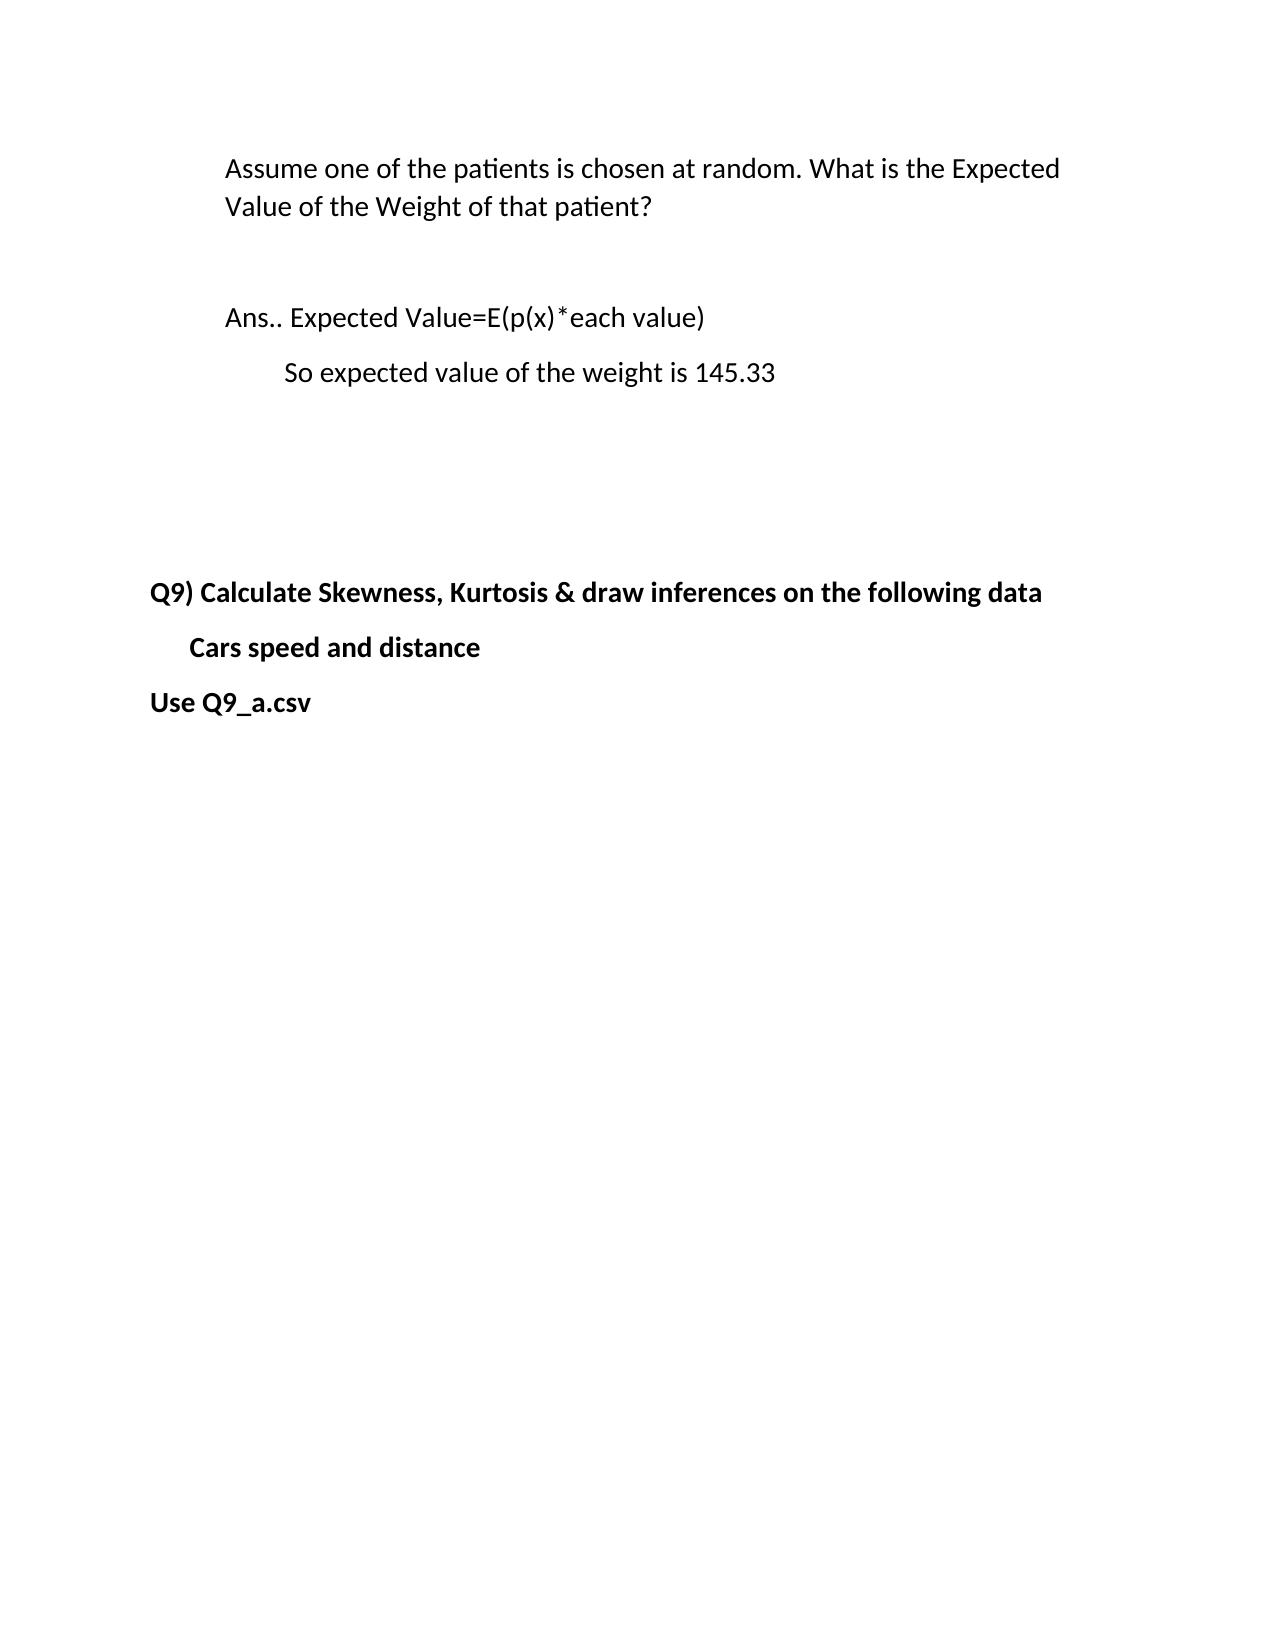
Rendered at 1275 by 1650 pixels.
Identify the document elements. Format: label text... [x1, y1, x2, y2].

text So expected value of the weight is 145.33 [225, 354, 1125, 389]
text Q9) Calculate Skewness, Kurtosis & draw inferences on the following data [150, 574, 1125, 610]
text Use Q9_a.csv [150, 684, 1125, 720]
text Ans.. Expected Value=E(p(x)*each value) [290, 299, 1125, 334]
text Cars speed and distance [150, 629, 1125, 665]
text Assume one of the patients is chosen at random. What is the Expected Value of the Weight of that patient? [225, 150, 1125, 224]
